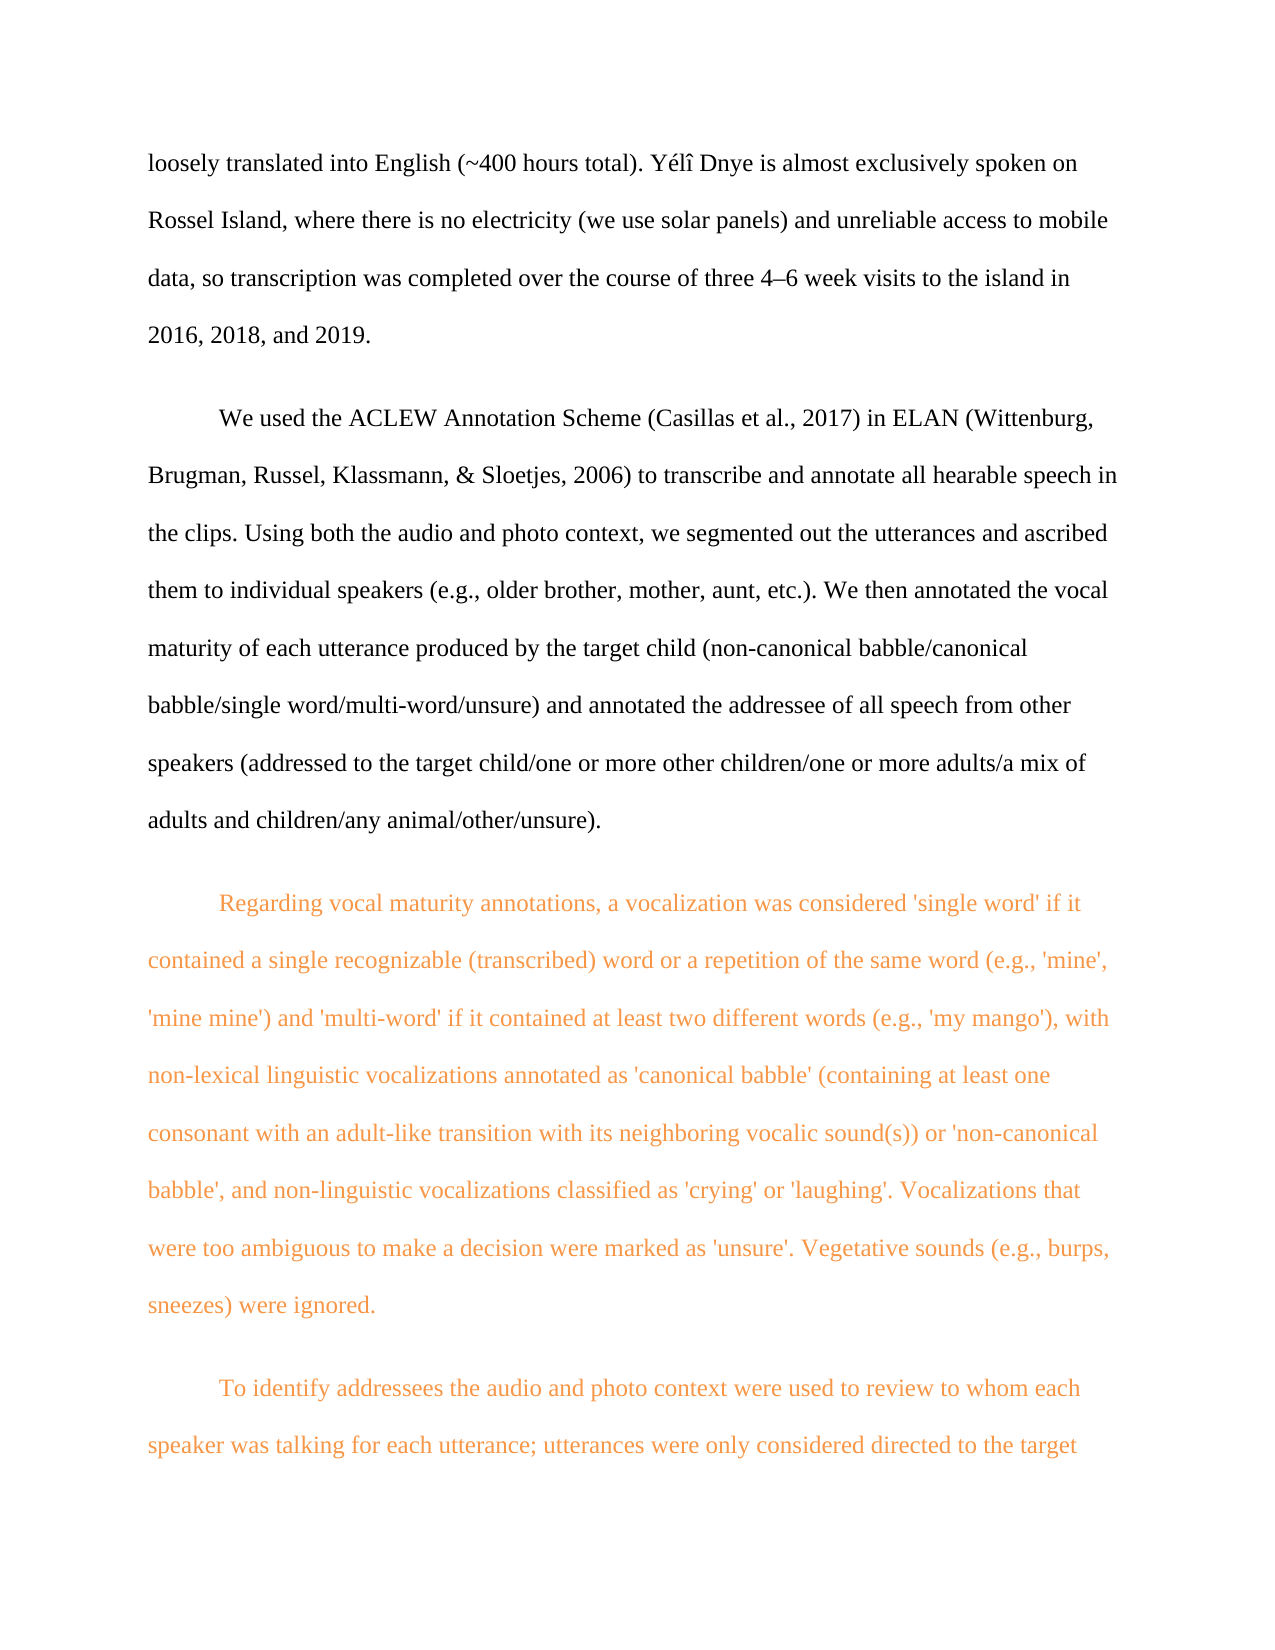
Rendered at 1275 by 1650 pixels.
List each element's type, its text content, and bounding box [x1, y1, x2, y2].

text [148, 1373, 1127, 1459]
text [148, 148, 1127, 349]
text We used the ACLEW Annotation Scheme (Casillas et al., 2017) in ELAN (Wittenburg, Brugman, Russel, Klassmann, & Sloetjes, 2006) to transcribe and annotate all hearable speech in the clips. Using both the audio and photo context, we segmented out the utterances and ascribed them to individual speakers (e.g., older brother, mother, aunt, etc.). We then annotated the vocal maturity of each utterance produced by the target child (non-canonical babble/canonical babble/single word/multi-word/unsure) and annotated the addressee of all speech from other speakers (addressed to the target child/one or more other children/one or more adults/a mix of adults and children/any animal/other/unsure). [148, 403, 1127, 834]
text Regarding vocal maturity annotations, a vocalization was considered 'single word' if it contained a single recognizable (transcribed) word or a repetition of the same word (e.g., 'mine', 'mine mine') and 'multi-word' if it contained at least two different words (e.g., 'my mango'), with non-lexical linguistic vocalizations annotated as 'canonical babble' (containing at least one consonant with an adult-like transition with its neighboring vocalic sound(s)) or 'non-canonical babble', and non-linguistic vocalizations classified as 'crying' or 'laughing'. Vocalizations that were too ambiguous to make a decision were marked as 'unsure'. Vegetative sounds (e.g., burps, sneezes) were ignored. [148, 888, 1127, 1319]
